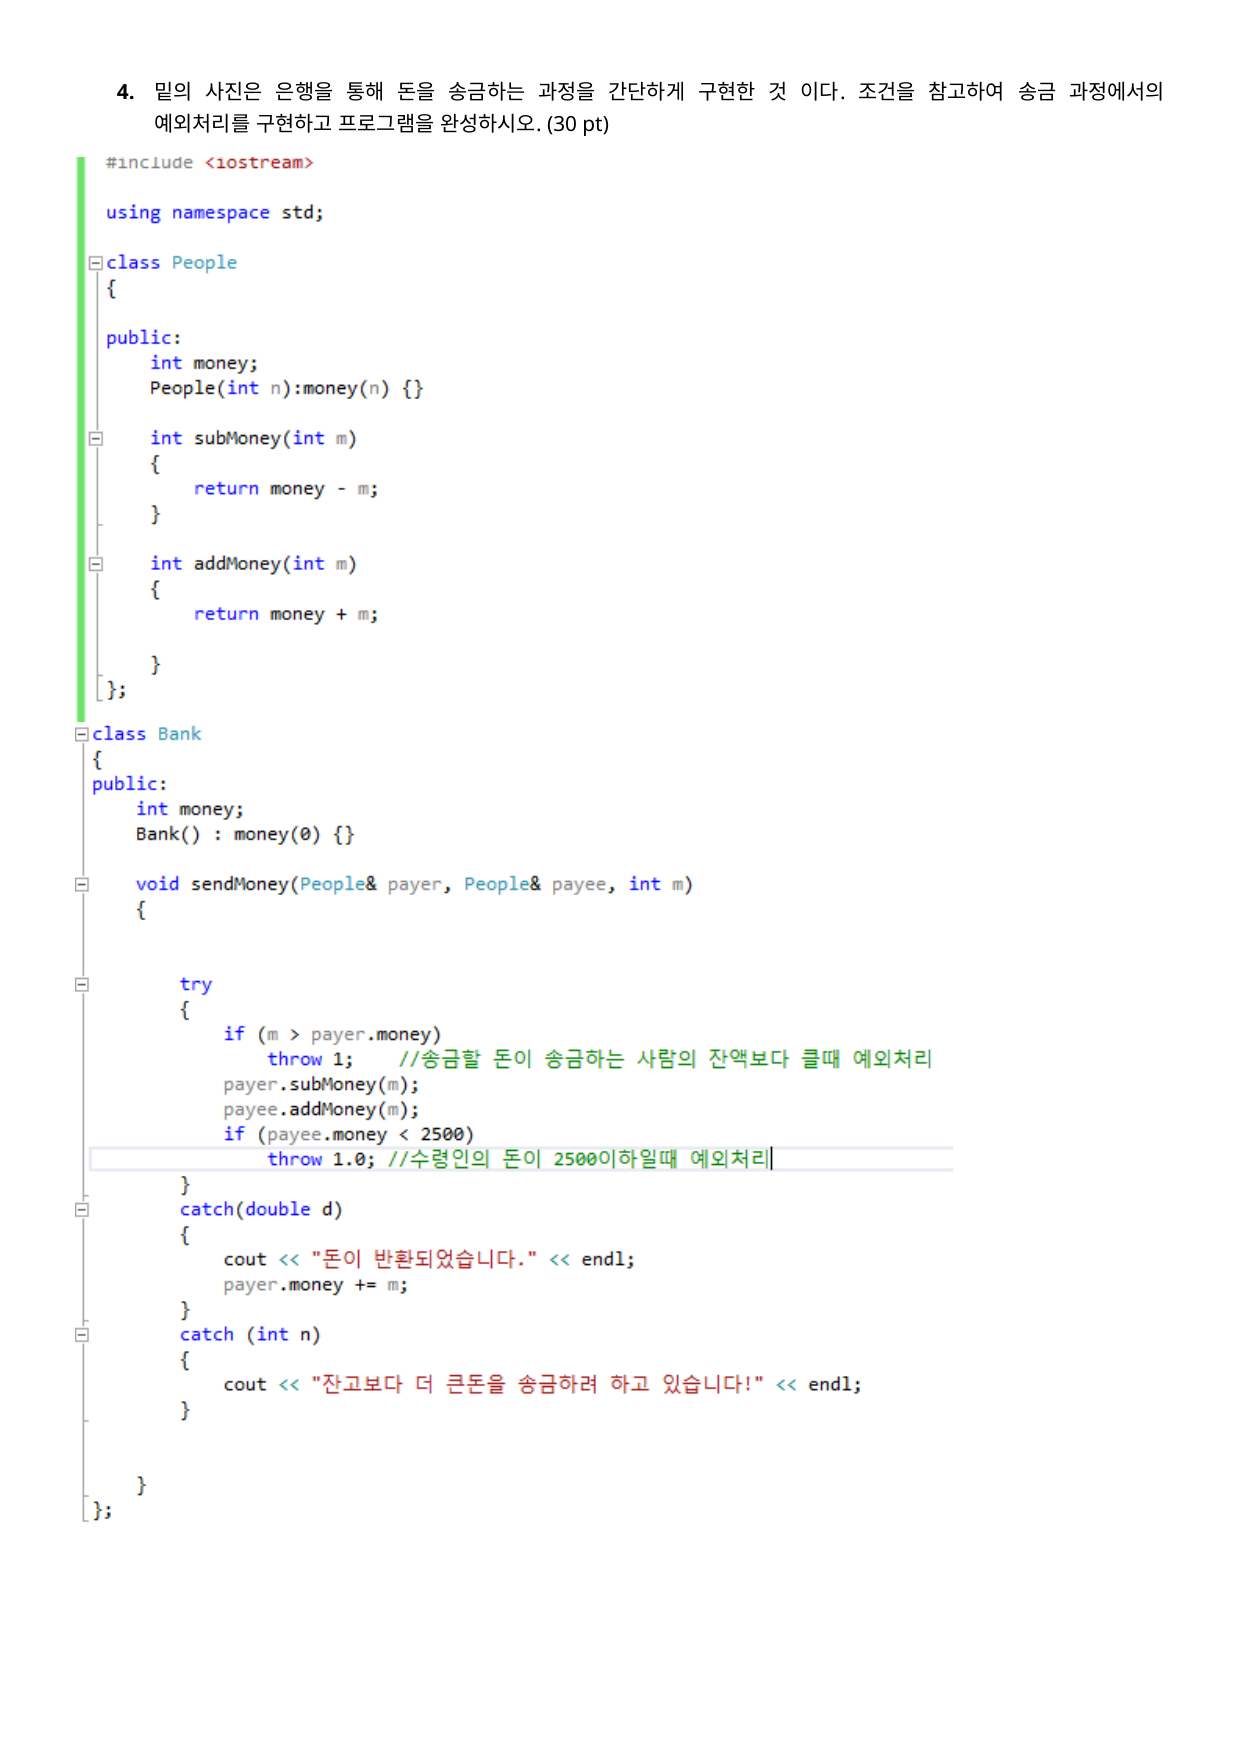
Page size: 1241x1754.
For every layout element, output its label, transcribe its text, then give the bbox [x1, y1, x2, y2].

picture [75, 723, 954, 1544]
list 밑의 사진은 은행을 통해 돈을 송금하는 과정을 간단하게 구현한 것 이다. 조건을 참고하여 송금 과정에서의 예외처리를 구현하고 프로그램을 완성하시오. (30 pt) [117, 75, 1165, 138]
picture [75, 157, 596, 722]
